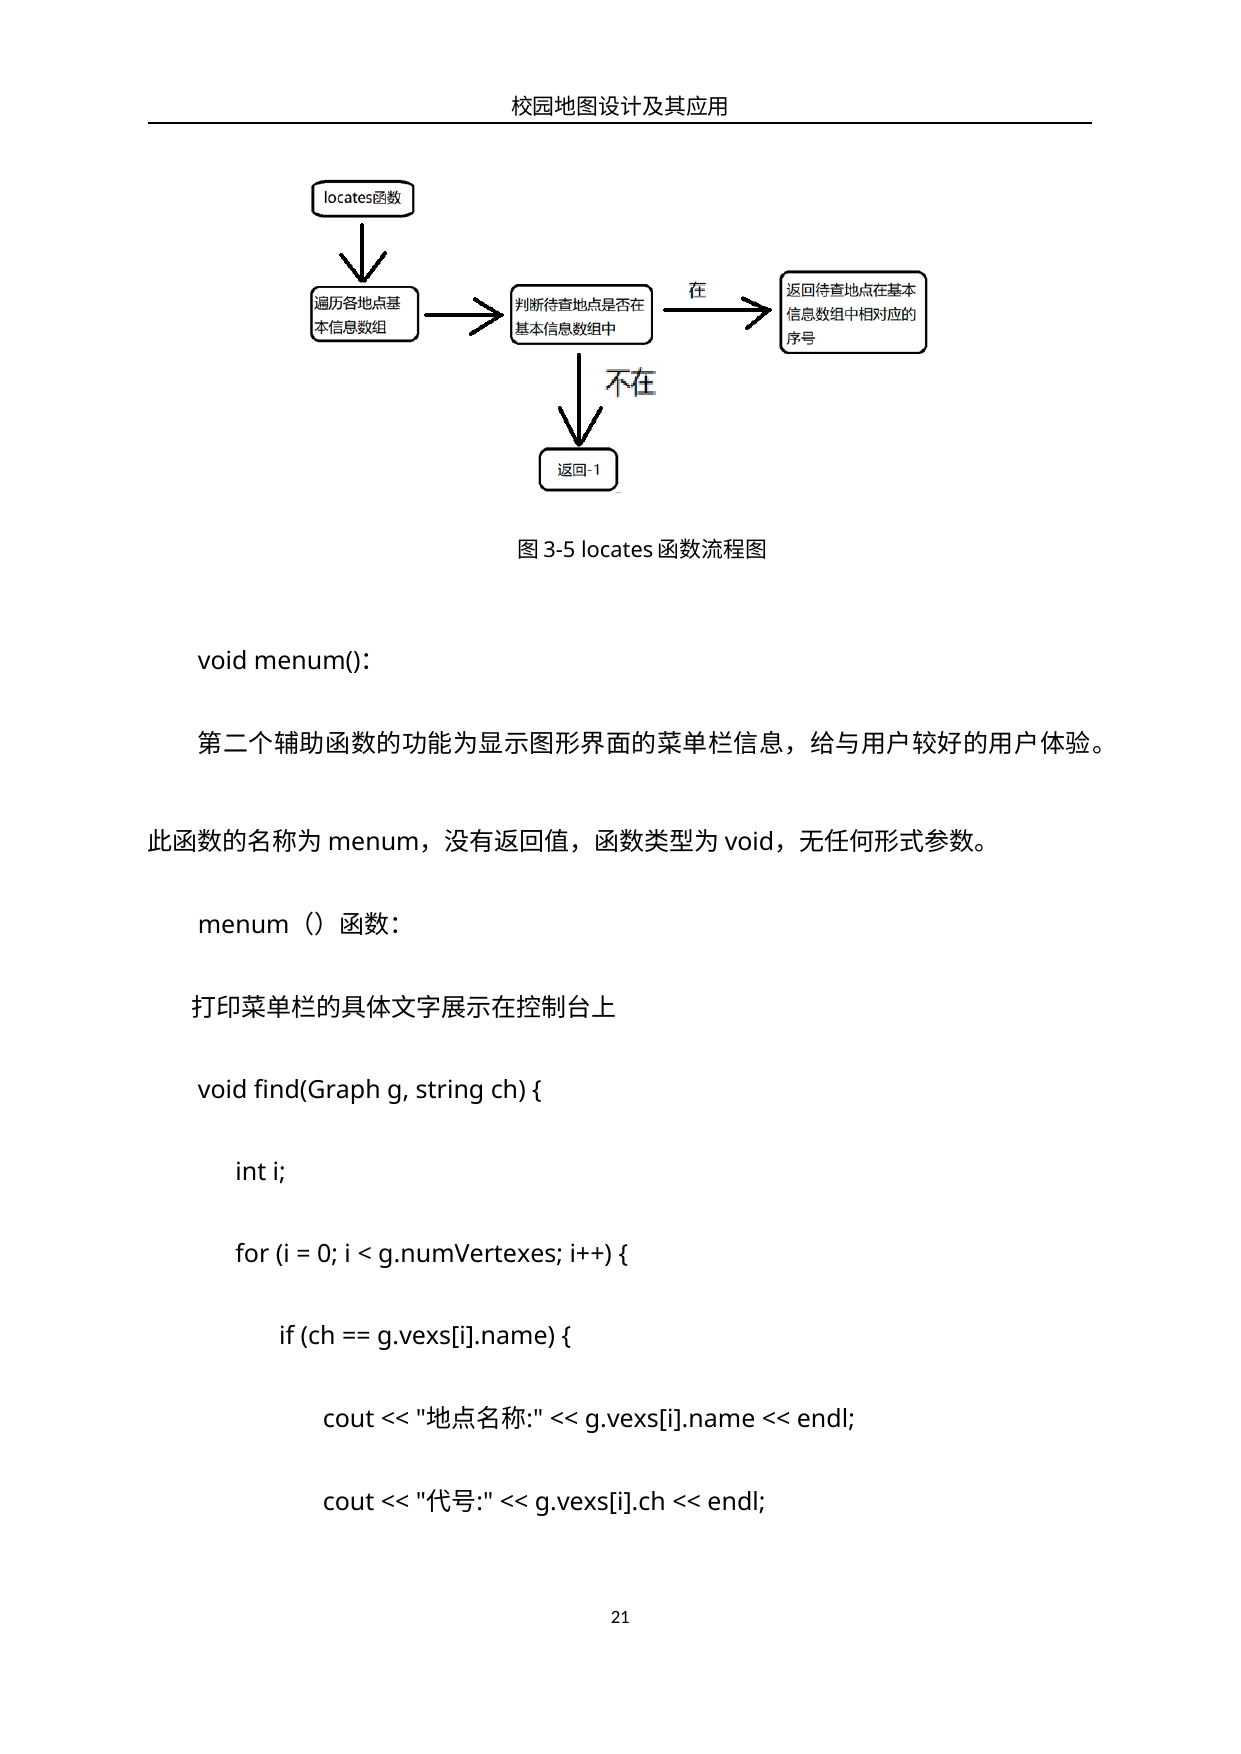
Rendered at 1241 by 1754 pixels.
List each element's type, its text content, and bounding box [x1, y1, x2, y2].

text cout << "代号:" << g.vexs[i].ch << endl; [148, 1467, 1092, 1532]
text 图3-5 locates函数流程图 [148, 532, 1092, 564]
text for (i = 0; i < g.numVertexes; i++) { [148, 1220, 1092, 1285]
text if (ch == g.vexs[i].name) { [148, 1302, 1092, 1367]
text void find(Graph g, string ch) { [148, 1056, 1092, 1121]
text void menum()： [148, 626, 1092, 691]
text 打印菜单栏的具体文字展示在控制台上 [191, 973, 1092, 1038]
picture [296, 161, 944, 503]
text cout << "地点名称:" << g.vexs[i].name << endl; [148, 1384, 1092, 1449]
text int i; [148, 1138, 1092, 1203]
text 第二个辅助函数的功能为显示图形界面的菜单栏信息，给与用户较好的用户体验。此函数的名称为menum，没有返回值，函数类型为void，无任何形式参数。 [148, 709, 1092, 872]
text menum（）函数： [148, 890, 1092, 955]
